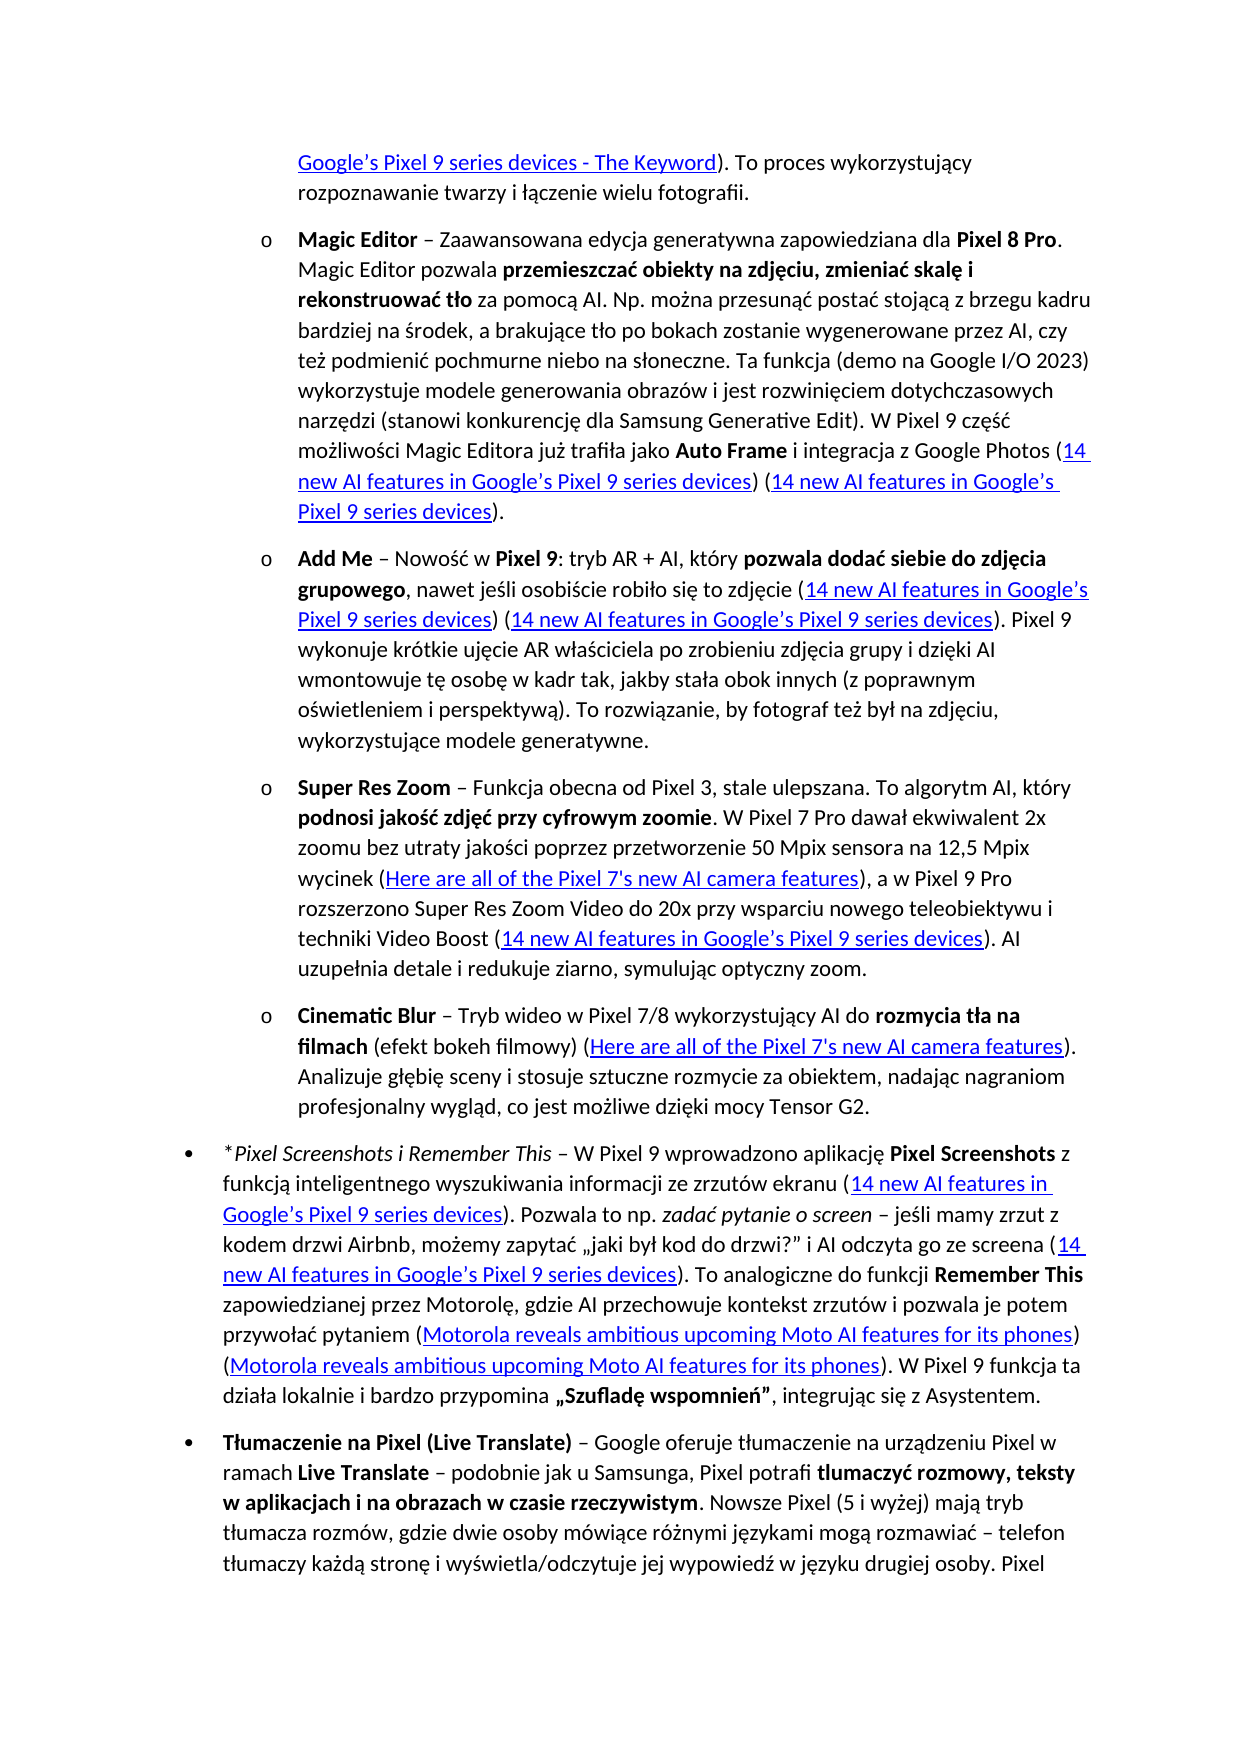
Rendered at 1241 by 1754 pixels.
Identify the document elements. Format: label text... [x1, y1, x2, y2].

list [260, 148, 1093, 206]
list Super Res Zoom – Funkcja obecna od Pixel 3, stale ulepszana. To algorytm AI, który podnosi jakość zdjęć przy cyfrowym zoomie. W Pixel 7 Pro dawał ekwiwalent 2x zoomu bez utraty jakości poprzez przetworzenie 50 Mpix sensora na 12,5 Mpix wycinek (Here are all of the Pixel 7's new AI camera features), a w Pixel 9 Pro rozszerzono Super Res Zoom Video do 20x przy wsparciu nowego teleobiektywu i techniki Video Boost (14 new AI features in Google’s Pixel 9 series devices). AI uzupełnia detale i redukuje ziarno, symulując optyczny zoom. [260, 773, 1093, 982]
list *Pixel Screenshots i Remember This – W Pixel 9 wprowadzono aplikację Pixel Screenshots z funkcją inteligentnego wyszukiwania informacji ze zrzutów ekranu (14 new AI features in Google’s Pixel 9 series devices). Pozwala to np. zadać pytanie o screen – jeśli mamy zrzut z kodem drzwi Airbnb, możemy zapytać „jaki był kod do drzwi?” i AI odczyta go ze screena (14 new AI features in Google’s Pixel 9 series devices). To analogiczne do funkcji Remember This zapowiedzianej przez Motorolę, gdzie AI przechowuje kontekst zrzutów i pozwala je potem przywołać pytaniem (Motorola reveals ambitious upcoming Moto AI features for its phones) (Motorola reveals ambitious upcoming Moto AI features for its phones). W Pixel 9 funkcja ta działa lokalnie i bardzo przypomina „Szufladę wspomnień”, integrując się z Asystentem. [185, 1139, 1093, 1409]
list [185, 1428, 1093, 1577]
list Cinematic Blur – Tryb wideo w Pixel 7/8 wykorzystujący AI do rozmycia tła na filmach (efekt bokeh filmowy) (Here are all of the Pixel 7's new AI camera features). Analizuje głębię sceny i stosuje sztuczne rozmycie za obiektem, nadając nagraniom profesjonalny wygląd, co jest możliwe dzięki mocy Tensor G2. [260, 1001, 1093, 1120]
list Add Me – Nowość w Pixel 9: tryb AR + AI, który pozwala dodać siebie do zdjęcia grupowego, nawet jeśli osobiście robiło się to zdjęcie (14 new AI features in Google’s Pixel 9 series devices) (14 new AI features in Google’s Pixel 9 series devices). Pixel 9 wykonuje krótkie ujęcie AR właściciela po zrobieniu zdjęcia grupy i dzięki AI wmontowuje tę osobę w kadr tak, jakby stała obok innych (z poprawnym oświetleniem i perspektywą). To rozwiązanie, by fotograf też był na zdjęciu, wykorzystujące modele generatywne. [260, 544, 1093, 754]
list Magic Editor – Zaawansowana edycja generatywna zapowiedziana dla Pixel 8 Pro. Magic Editor pozwala przemieszczać obiekty na zdjęciu, zmieniać skalę i rekonstruować tło za pomocą AI. Np. można przesunąć postać stojącą z brzegu kadru bardziej na środek, a brakujące tło po bokach zostanie wygenerowane przez AI, czy też podmienić pochmurne niebo na słoneczne. Ta funkcja (demo na Google I/O 2023) wykorzystuje modele generowania obrazów i jest rozwinięciem dotychczasowych narzędzi (stanowi konkurencję dla Samsung Generative Edit). W Pixel 9 część możliwości Magic Editora już trafiła jako Auto Frame i integracja z Google Photos (14 new AI features in Google’s Pixel 9 series devices) (14 new AI features in Google’s Pixel 9 series devices). [260, 225, 1093, 525]
